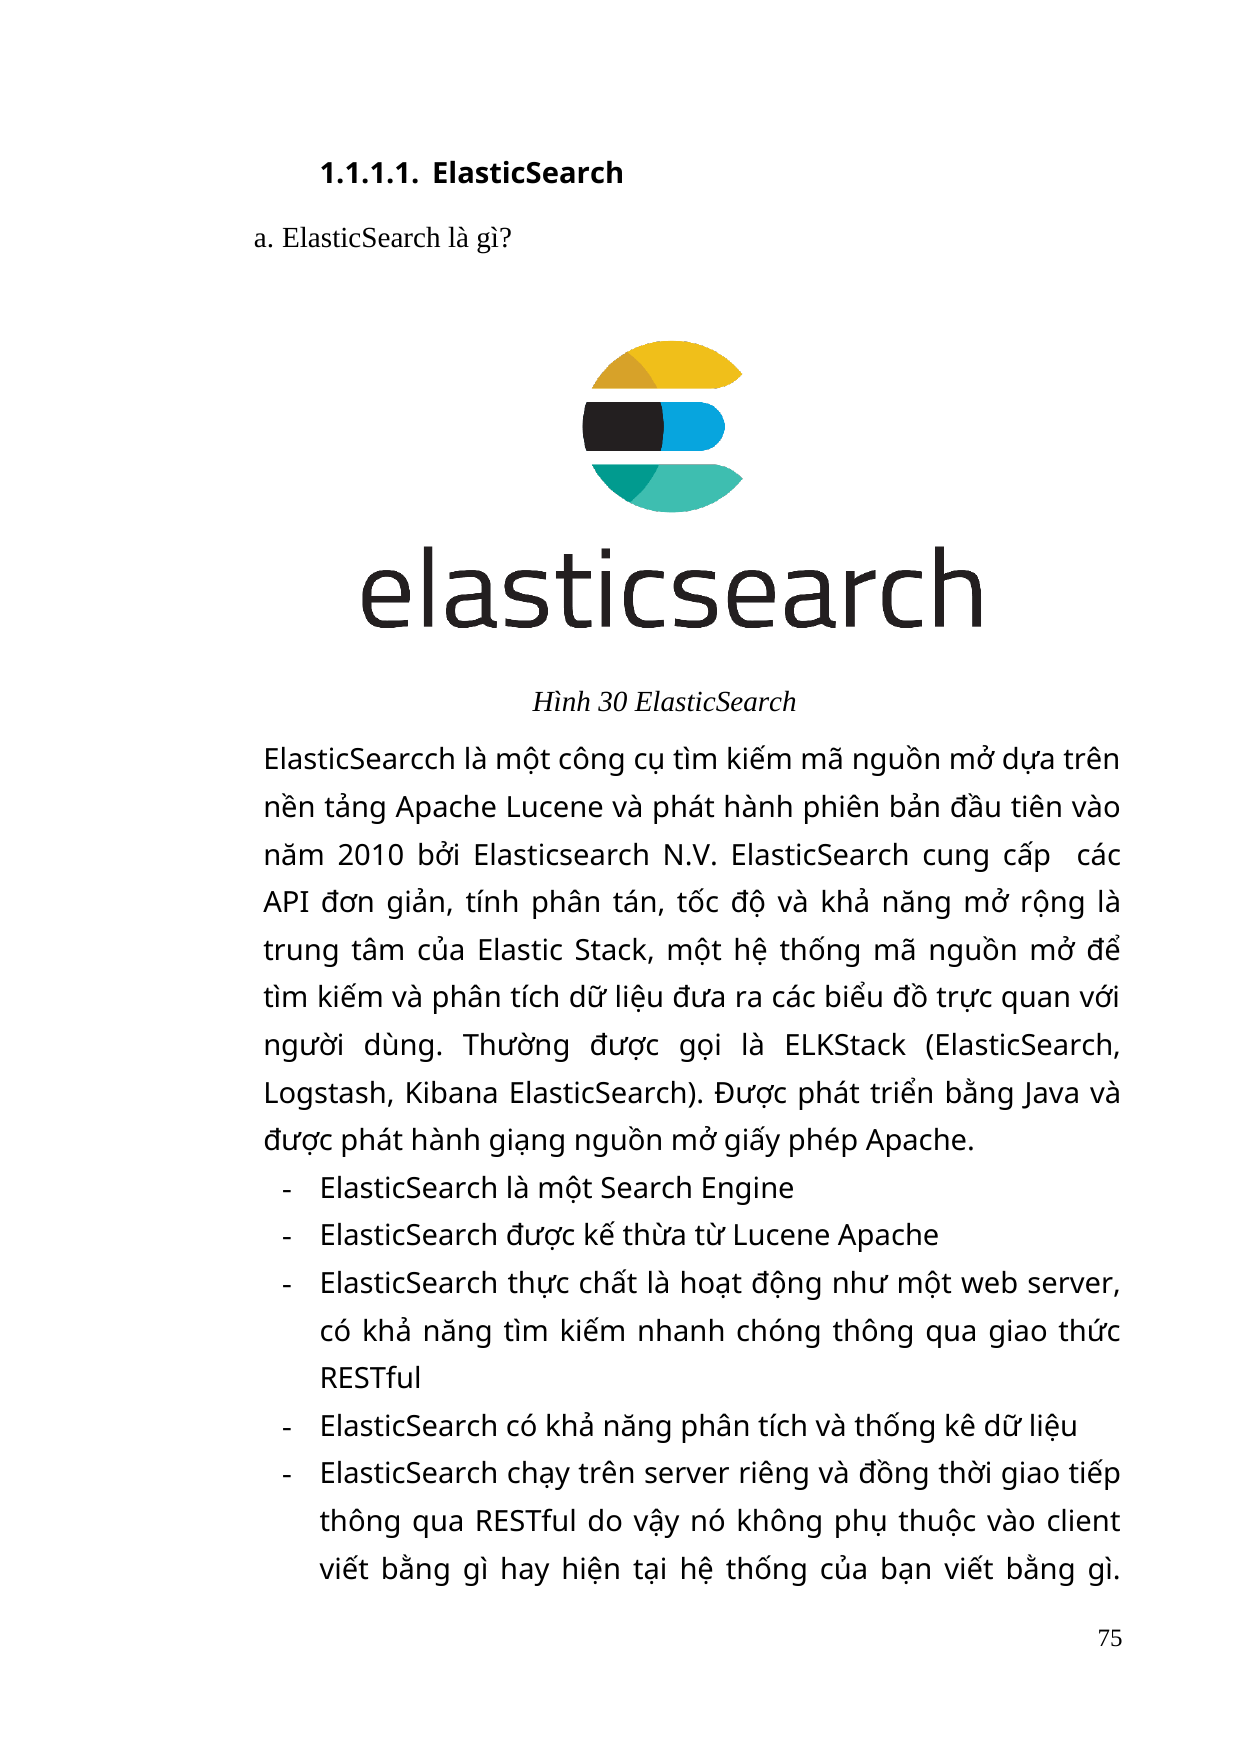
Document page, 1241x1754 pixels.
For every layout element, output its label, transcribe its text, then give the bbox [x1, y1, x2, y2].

list ElasticSearch có khả năng phân tích và thống kê dữ liệu [282, 1405, 1122, 1445]
list ElasticSearcch là một công cụ tìm kiếm mã nguồn mở dựa trên nền tảng Apache Lucene và phát hành phiên bản đầu tiên vào năm 2010 bởi Elasticsearch N.V. ElasticSearch cung cấp các API đơn giản, tính phân tán, tốc độ và khả năng mở rộng là trung tâm của Elastic Stack, một hệ thống mã nguồn mở để tìm kiếm và phân tích dữ liệu đưa ra các biểu đồ trực quan với người dùng. Thường được gọi là ELKStack (ElasticSearch, Logstash, Kibana ElasticSearch). Được phát triển bằng Java và được phát hành giạng nguồn mở giấy phép Apache. [263, 739, 1122, 1159]
subtitle ElasticSearch [319, 152, 1122, 192]
list ElasticSearch là gì? [254, 220, 1122, 254]
picture [281, 287, 1070, 685]
list ElasticSearch là một Search Engine [282, 1167, 1122, 1207]
list ElasticSearch thực chất là hoạt động như một web server, có khả năng tìm kiếm nhanh chóng thông qua giao thức RESTful [282, 1262, 1122, 1397]
list ElasticSearch được kế thừa từ Lucene Apache [282, 1215, 1122, 1254]
